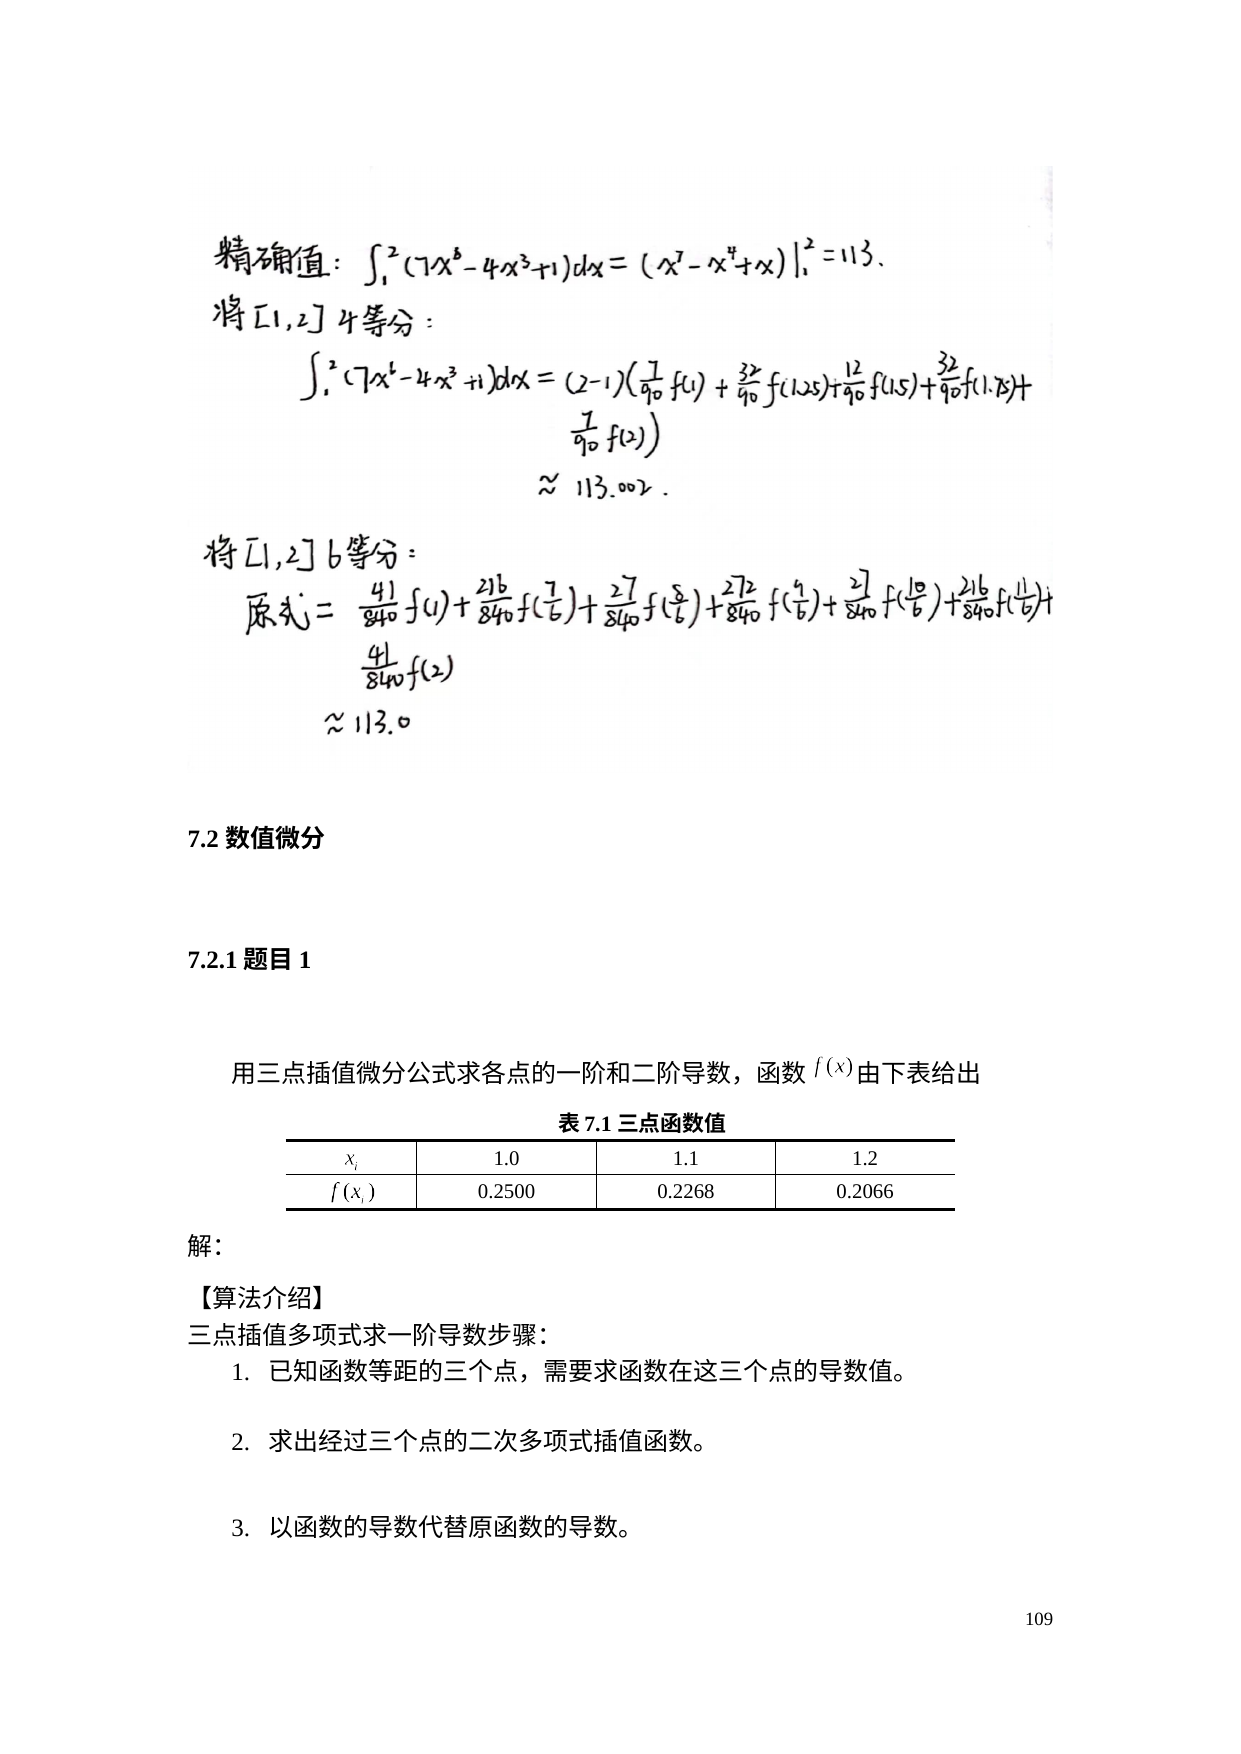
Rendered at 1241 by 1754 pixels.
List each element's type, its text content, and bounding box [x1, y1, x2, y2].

subtitle 7.2.1 题目1 [187, 924, 1053, 992]
picture [187, 166, 1053, 773]
text 【算法介绍】 [187, 1279, 1058, 1315]
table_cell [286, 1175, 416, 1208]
text 用三点插值微分公式求各点的一阶和二阶导数，函数由下表给出 [231, 1037, 1053, 1105]
list 已知函数等距的三个点，需要求函数在这三个点的导数值。 [231, 1351, 1058, 1388]
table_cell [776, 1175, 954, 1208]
text 表7.1 三点函数值 [231, 1105, 1053, 1139]
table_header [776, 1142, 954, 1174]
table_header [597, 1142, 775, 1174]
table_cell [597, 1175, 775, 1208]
text 三点插值多项式求一阶导数步骤： [187, 1315, 1058, 1351]
list 以函数的导数代替原函数的导数。 [231, 1492, 1053, 1560]
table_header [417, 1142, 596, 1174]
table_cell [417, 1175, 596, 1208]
subtitle 7.2 数值微分 [187, 802, 1053, 870]
list 求出经过三个点的二次多项式插值函数。 [231, 1406, 1053, 1474]
text 解： [187, 1211, 1053, 1279]
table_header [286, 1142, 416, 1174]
